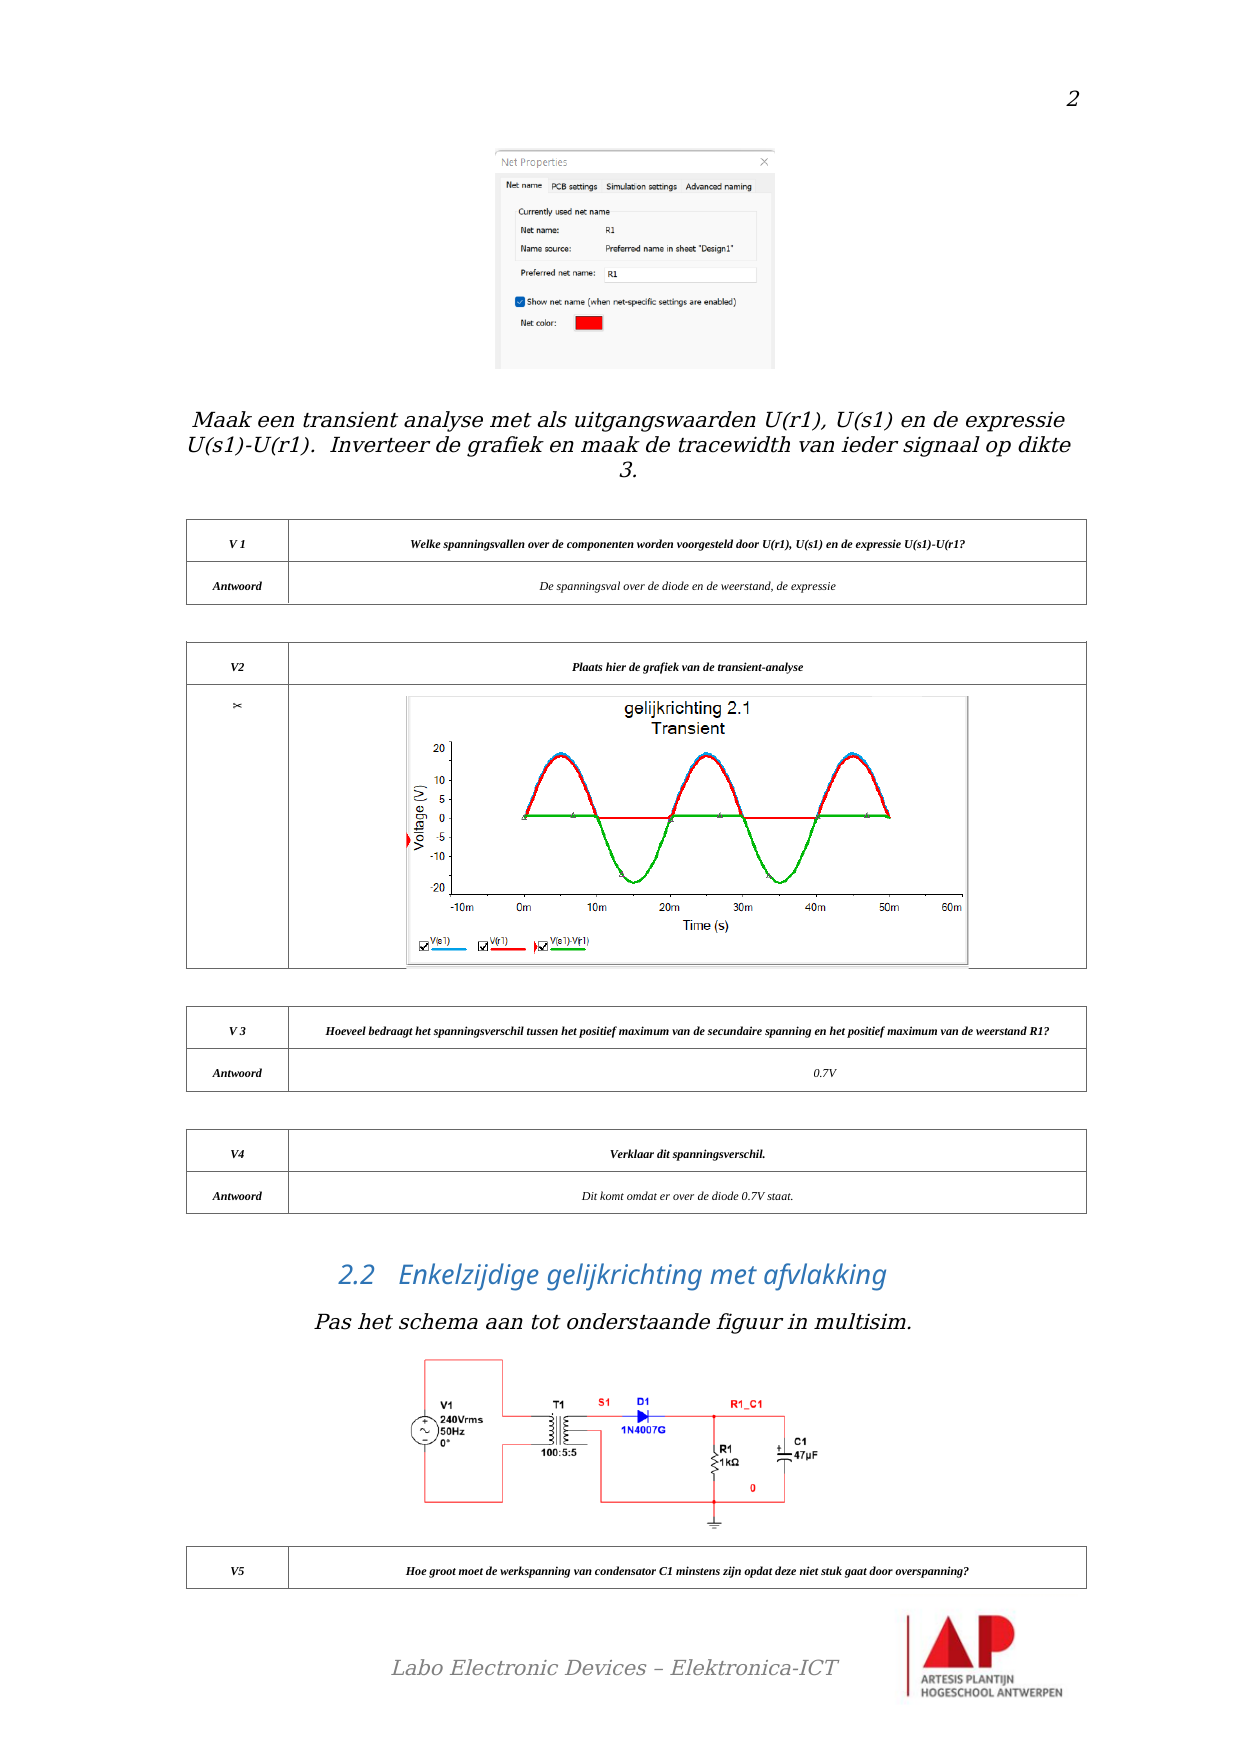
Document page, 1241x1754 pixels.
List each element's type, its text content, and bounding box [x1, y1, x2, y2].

table_header Verklaar dit spanningsverschil. [289, 1130, 1086, 1171]
table_cell [289, 685, 1086, 968]
text Pas het schema aan tot onderstaande figuur in multisim. [148, 1304, 1078, 1334]
table_header V 3 [187, 1007, 288, 1048]
picture [495, 148, 775, 369]
table_cell De spanningsval over de diode en de weerstand, de expressie [289, 562, 1086, 603]
table_header Hoe groot moet de werkspanning van condensator C1 minstens zijn opdat deze niet stuk gaat door overspanning? [289, 1547, 1086, 1588]
table_header V4 [187, 1130, 288, 1171]
table_header V2 [187, 643, 288, 684]
table_cell Antwoord [187, 562, 288, 603]
text Maak een transient analyse met als uitgangswaarden U(r1), U(s1) en de expressie U(s1)-U(r1). Inverteer de grafiek en maak de tracewidth van ieder signaal op dikte 3. [177, 407, 1078, 482]
table_cell Antwoord [187, 1049, 288, 1091]
picture [397, 1346, 828, 1546]
subtitle Enkelzijdige gelijkrichting met afvlakking [148, 1255, 1078, 1292]
table_header Plaats hier de grafiek van de transient-analyse [289, 643, 1086, 684]
table_header Welke spanningsvallen over de componenten worden voorgesteld door U(r1), U(s1) en de expressie U(s1)-U(r1? [289, 520, 1086, 561]
table_cell Antwoord [187, 1172, 288, 1213]
table_cell Dit komt omdat er over de diode 0.7V staat. [289, 1172, 1086, 1213]
table_header V 1 [187, 520, 288, 561]
picture [406, 696, 969, 969]
picture [890, 1594, 1078, 1721]
table_header V5 [187, 1547, 288, 1588]
table_cell ✂️ [187, 685, 288, 968]
table_header Hoeveel bedraagt het spanningsverschil tussen het positief maximum van de secundaire spanning en het positief maximum van de weerstand R1? [289, 1007, 1086, 1048]
table_cell 0.7V [289, 1049, 1086, 1091]
